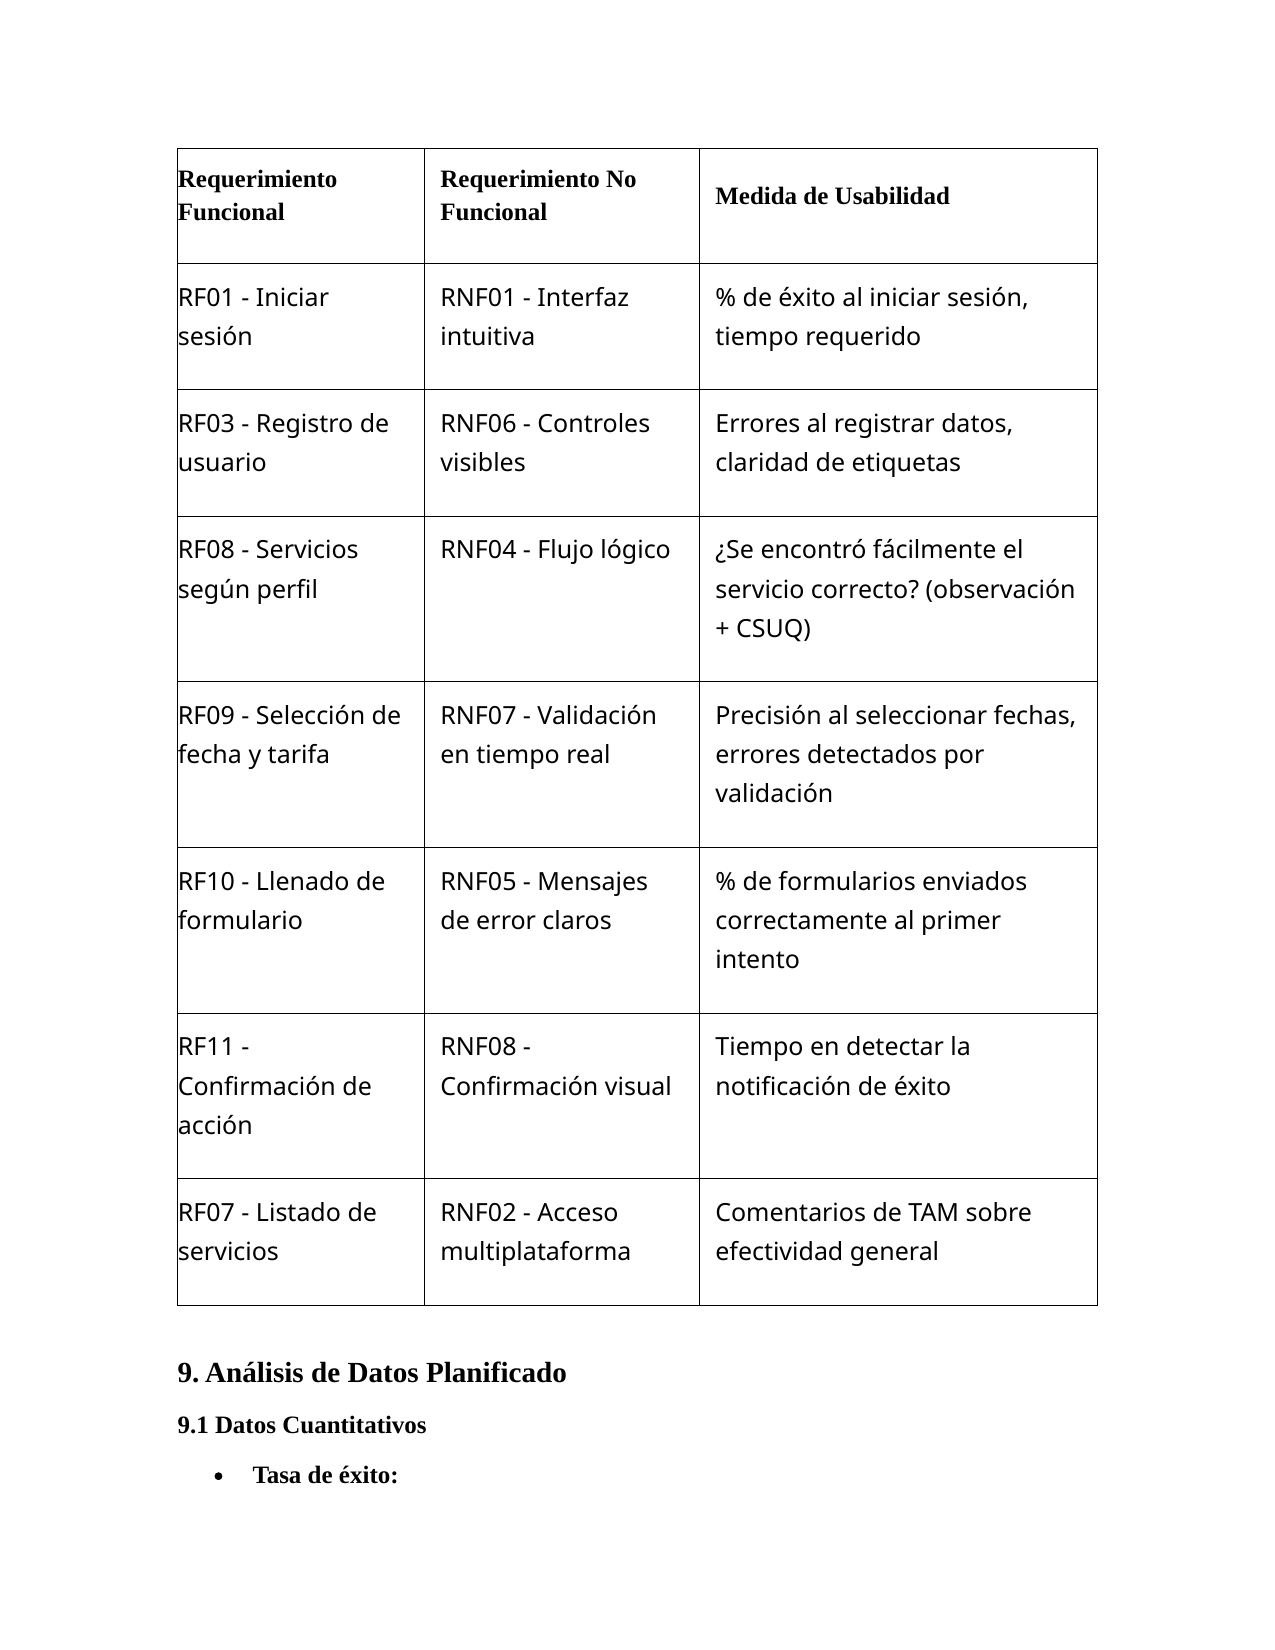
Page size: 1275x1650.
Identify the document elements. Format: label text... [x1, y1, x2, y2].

table_header Requerimiento Funcional [178, 149, 424, 263]
table_cell RF11 - Confirmación de acción [178, 1014, 424, 1178]
table_cell % de éxito al iniciar sesión, tiempo requerido [700, 264, 1097, 389]
table_cell RF08 - Servicios según perfil [178, 517, 424, 681]
table_header Requerimiento No Funcional [425, 149, 699, 263]
table_cell RNF01 - Interfaz intuitiva [425, 264, 699, 389]
table_cell Comentarios de TAM sobre efectividad general [700, 1179, 1097, 1304]
table_cell RF03 - Registro de usuario [178, 390, 424, 516]
table_cell RNF08 - Confirmación visual [425, 1014, 699, 1178]
table_header Medida de Usabilidad [700, 149, 1097, 263]
table_cell % de formularios enviados correctamente al primer intento [700, 848, 1097, 1012]
subtitle 9. Análisis de Datos Planificado [177, 1355, 1098, 1389]
table_cell RNF04 - Flujo lógico [425, 517, 699, 681]
list Tasa de éxito: [215, 1460, 1098, 1489]
table_cell Precisión al seleccionar fechas, errores detectados por validación [700, 682, 1097, 847]
table_cell RNF02 - Acceso multiplataforma [425, 1179, 699, 1304]
subtitle 9.1 Datos Cuantitativos [177, 1410, 1098, 1439]
table_cell RNF05 - Mensajes de error claros [425, 848, 699, 1012]
table_cell RNF06 - Controles visibles [425, 390, 699, 516]
table_cell RF01 - Iniciar sesión [178, 264, 424, 389]
table_cell RF07 - Listado de servicios [178, 1179, 424, 1304]
table_cell ¿Se encontró fácilmente el servicio correcto? (observación + CSUQ) [700, 517, 1097, 681]
table_cell Errores al registrar datos, claridad de etiquetas [700, 390, 1097, 516]
table_cell RNF07 - Validación en tiempo real [425, 682, 699, 847]
table_cell Tiempo en detectar la notificación de éxito [700, 1014, 1097, 1178]
table_cell RF10 - Llenado de formulario [178, 848, 424, 1012]
table_cell RF09 - Selección de fecha y tarifa [178, 682, 424, 847]
